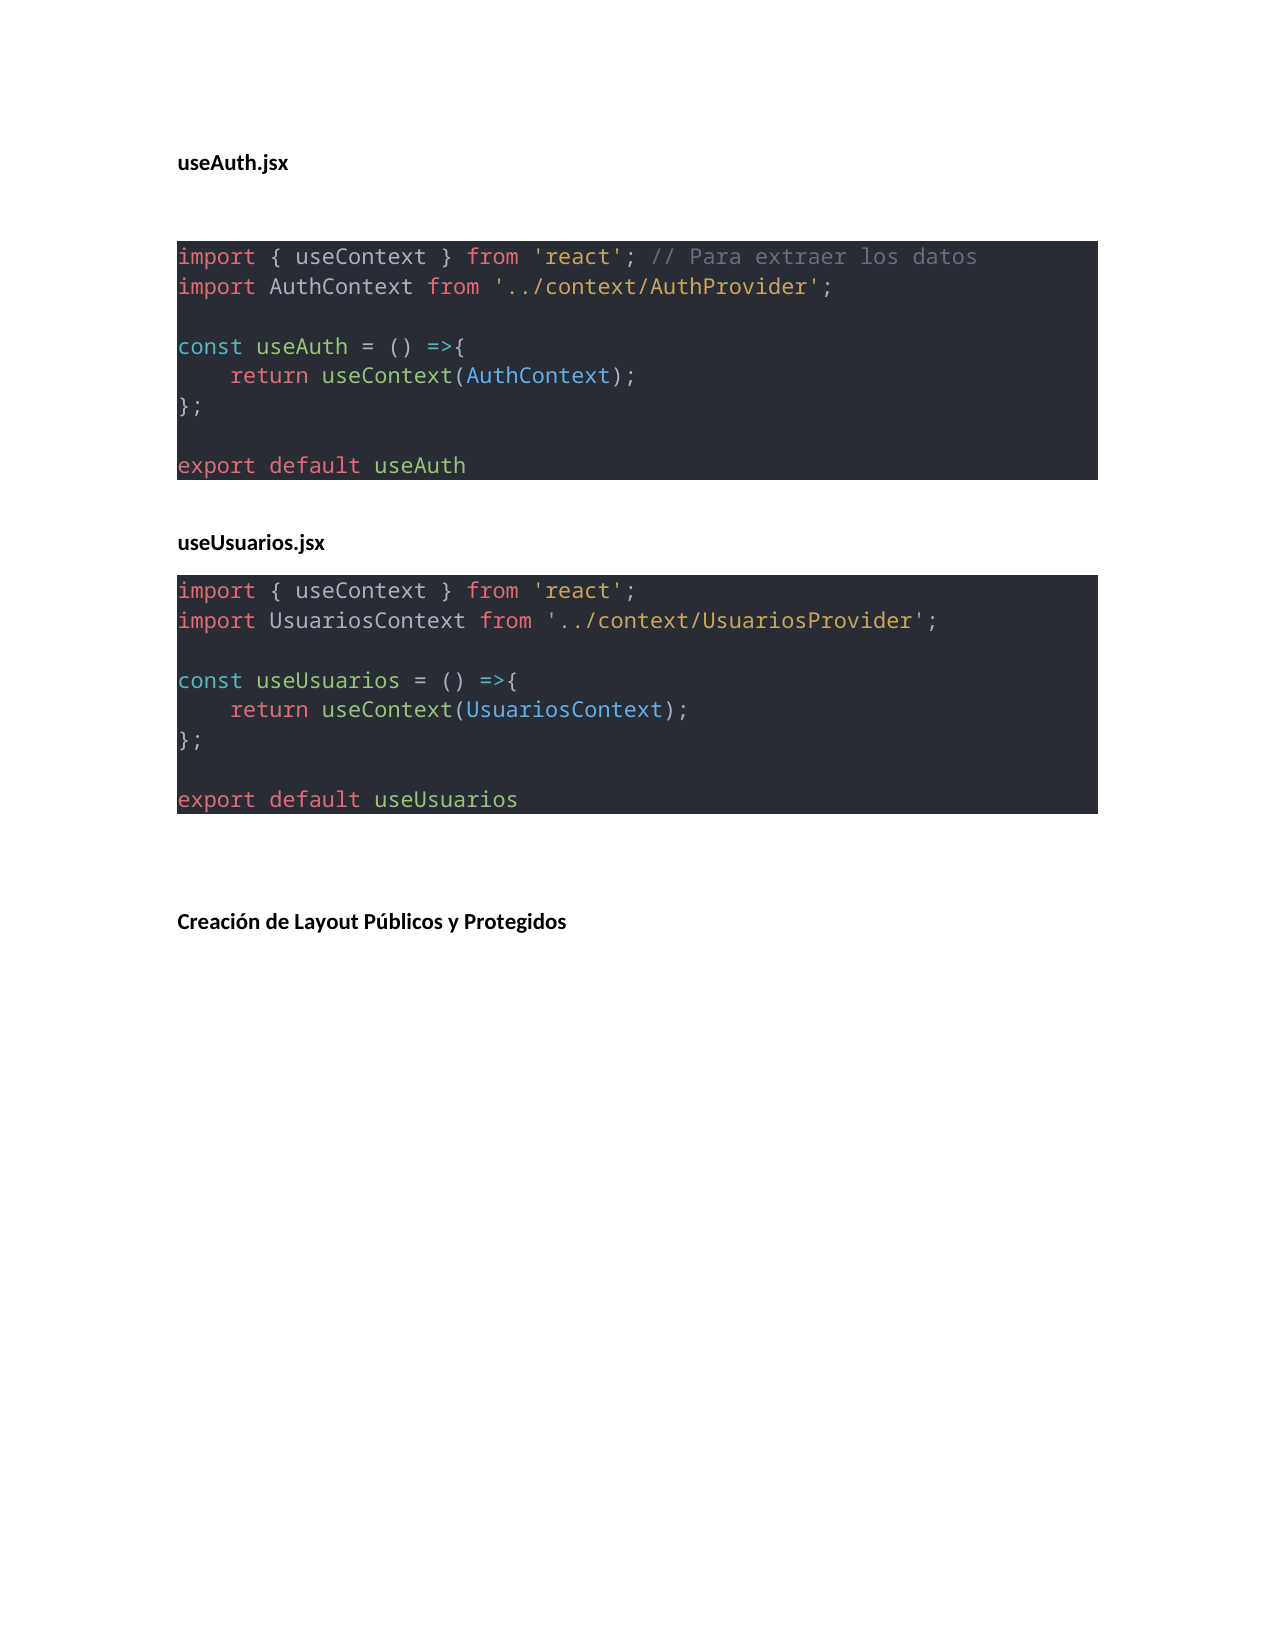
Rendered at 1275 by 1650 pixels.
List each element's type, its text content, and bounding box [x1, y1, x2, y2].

text import UsuariosContext from '../context/UsuariosProvider'; [177, 605, 1098, 635]
text return useContext(UsuariosContext); [177, 694, 1098, 724]
text export default useAuth [177, 450, 1098, 480]
text import AuthContext from '../context/AuthProvider'; [177, 271, 1098, 301]
text useUsuarios.jsx [177, 528, 1098, 556]
text }; [177, 390, 1098, 420]
text }; [177, 724, 1098, 754]
text const useAuth = () =>{ [177, 331, 1098, 361]
text Creación de Layout Públicos y Protegidos [177, 907, 1098, 935]
text useAuth.jsx [177, 148, 1098, 176]
text export default useUsuarios [177, 784, 1098, 814]
text const useUsuarios = () =>{ [177, 665, 1098, 694]
text import { useContext } from 'react'; [177, 575, 1098, 605]
text import { useContext } from 'react'; // Para extraer los datos [177, 241, 1098, 271]
text return useContext(AuthContext); [177, 361, 1098, 390]
